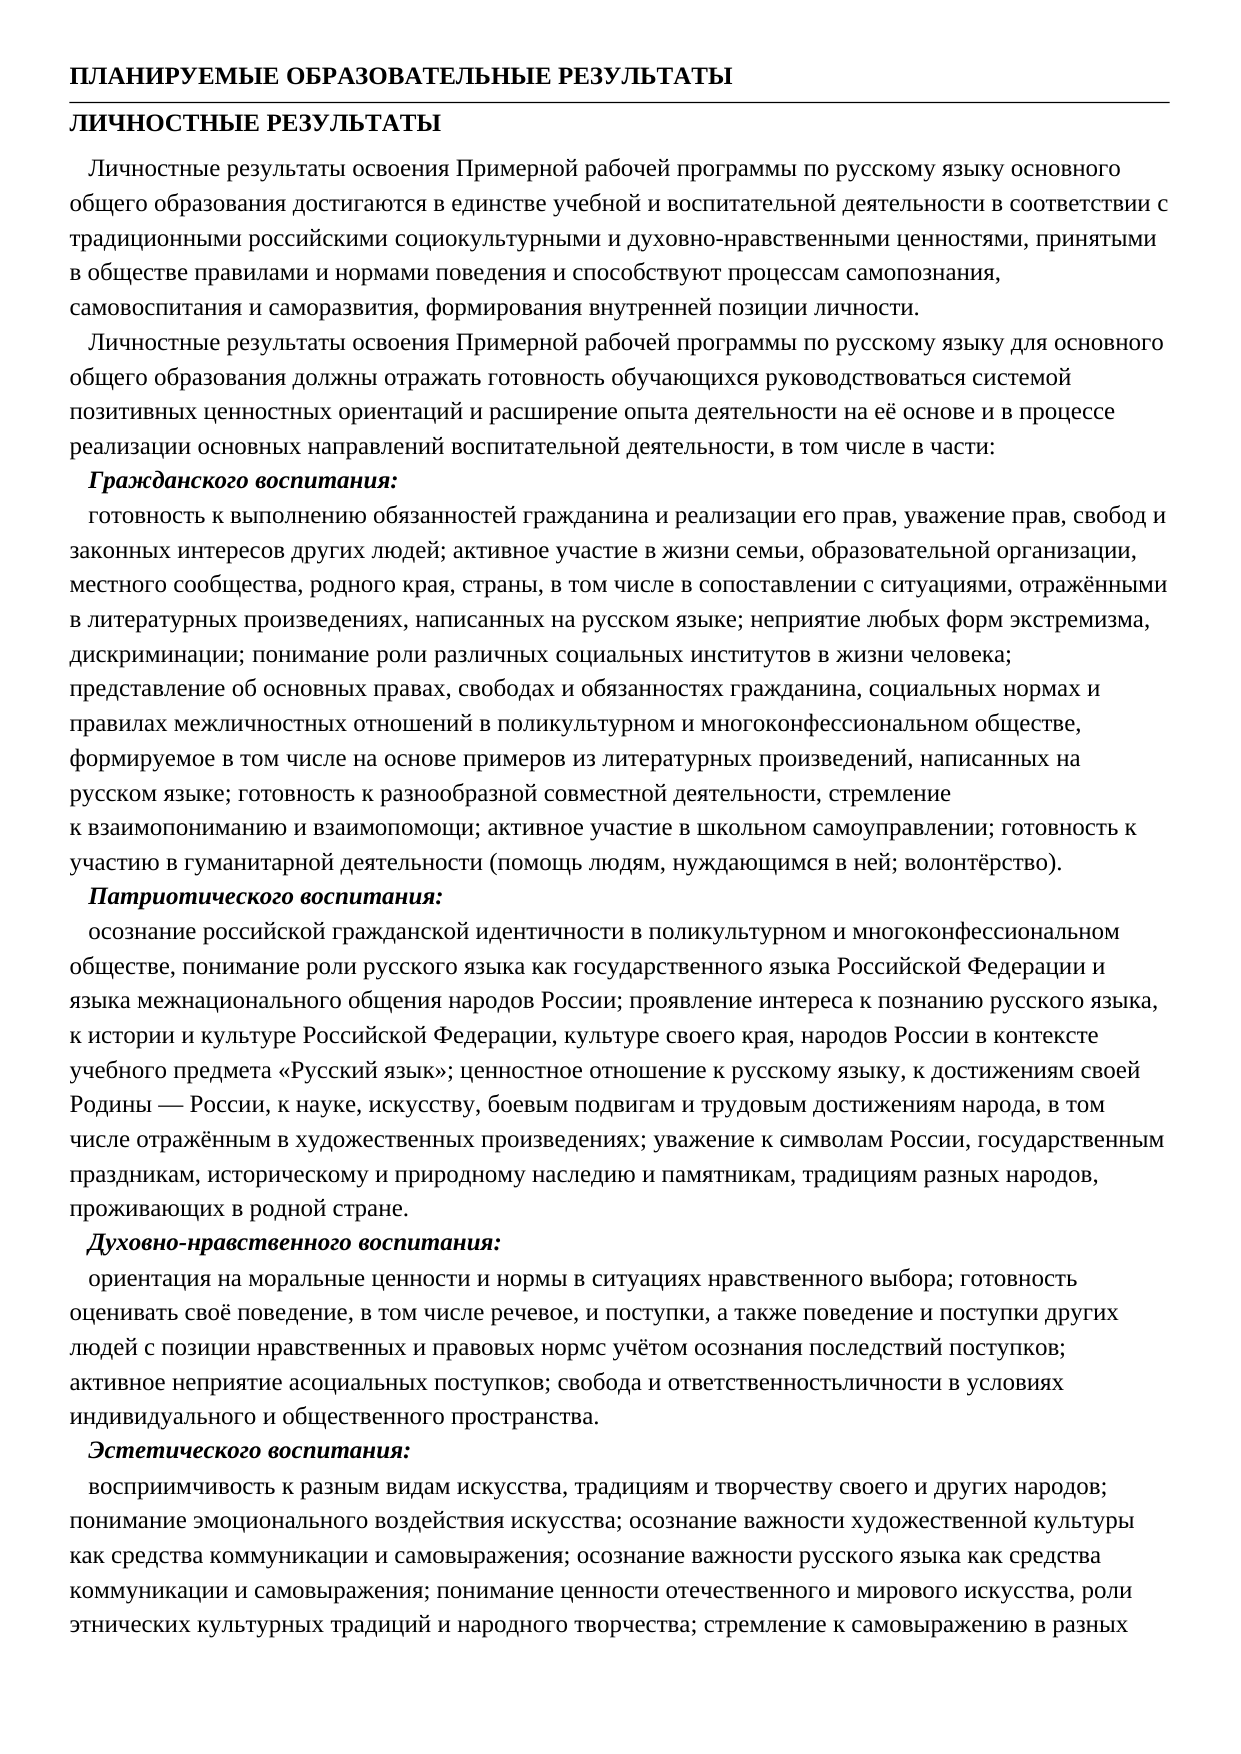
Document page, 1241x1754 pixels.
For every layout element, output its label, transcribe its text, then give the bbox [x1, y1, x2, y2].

subtitle Патриотического воспитания: [88, 882, 1184, 910]
text ориентация на моральные ценности и нормы в ситуациях нравственного выбора; готовность оценивать своё поведение, в том числе речевое, и поступки, а также поведение и поступки других людей с позиции нравственных и правовых нормс учётом осознания последствий поступков; активное неприятие асоциальных поступков; свобода и ответственностьличности в условиях индивидуального и общественного пространства. [69, 1263, 1122, 1430]
text готовность к выполнению обязанностей гражданина и реализации его прав, уважение прав, свобод и законных интересов других людей; активное участие в жизни семьи, образовательной организации, местного сообщества, родного края, страны, в том числе в сопоставлении с ситуациями, отражёнными в литературных произведениях, написанных на русском языке; неприятие любых форм экстремизма, дискриминации; понимание роли различных социальных институтов в жизни человека; представление об основных правах, свободах и обязанностях гражданина, социальных нормах и правилах межличностных отношений в поликультурном и многоконфессиональном обществе, формируемое в том числе на основе примеров из литературных произведений, написанных на русском языке; готовность к разнообразной совместной деятельности, стремление [69, 500, 1169, 806]
text Личностные результаты освоения Примерной рабочей программы по русскому языку основного общего образования достигаются в единстве учебной и воспитательной деятельности в соответствии с традиционными российскими социокультурными и духовно-нравственными ценностями, принятыми в обществе правилами и нормами поведения и способствуют процессам самопознания, самовоспитания и саморазвития, формирования внутренней позиции личности. [69, 153, 1168, 321]
text Личностные результаты освоения Примерной рабочей программы по русскому языку для основного общего образования должны отражать готовность обучающихся руководствоваться системой позитивных ценностных ориентаций и расширение опыта деятельности на её основе и в процессе реализации основных направлений воспитательной деятельности, в том числе в части: [69, 327, 1167, 460]
text восприимчивость к разным видам искусства, традициям и творчеству своего и других народов; понимание эмоционального воздействия искусства; осознание важности художественной культуры как средства коммуникации и самовыражения; осознание важности русского языка как средства коммуникации и самовыражения; понимание ценности отечественного и мирового искусства, роли этнических культурных традиций и народного творчества; стремление к самовыражению в разных [69, 1471, 1138, 1638]
subtitle Гражданского воспитания: [88, 466, 1184, 494]
text осознание российской гражданской идентичности в поликультурном и многоконфессиональном обществе, понимание роли русского языка как государственного языка Российской Федерации и языка межнационального общения народов России; проявление интереса к познанию русского языка, к истории и культуре Российской Федерации, культуре своего края, народов России в контексте учебного предмета «Русский язык»; ценностное отношение к русскому языку, к достижениям своей Родины — России, к науке, искусству, боевым подвигам и трудовым достижениям народа, в том числе отражённым в художественных произведениях; уважение к символам России, государственным праздникам, историческому и природному наследию и памятникам, традициям разных народов, проживающих в родной стране. [69, 916, 1167, 1222]
text ЛИЧНОСТНЫЕ РЕЗУЛЬТАТЫ [69, 108, 1184, 137]
subtitle Духовно-нравственного воспитания: [88, 1228, 1184, 1256]
text к взаимопониманию и взаимопомощи; активное участие в школьном самоуправлении; готовность к участию в гуманитарной деятельности (помощь людям, нуждающимся в ней; волонтёрство). [69, 812, 1140, 876]
subtitle ПЛАНИРУЕМЫЕ ОБРАЗОВАТЕЛЬНЫЕ РЕЗУЛЬТАТЫ [69, 61, 1184, 90]
subtitle Эстетического воспитания: [88, 1436, 1184, 1464]
